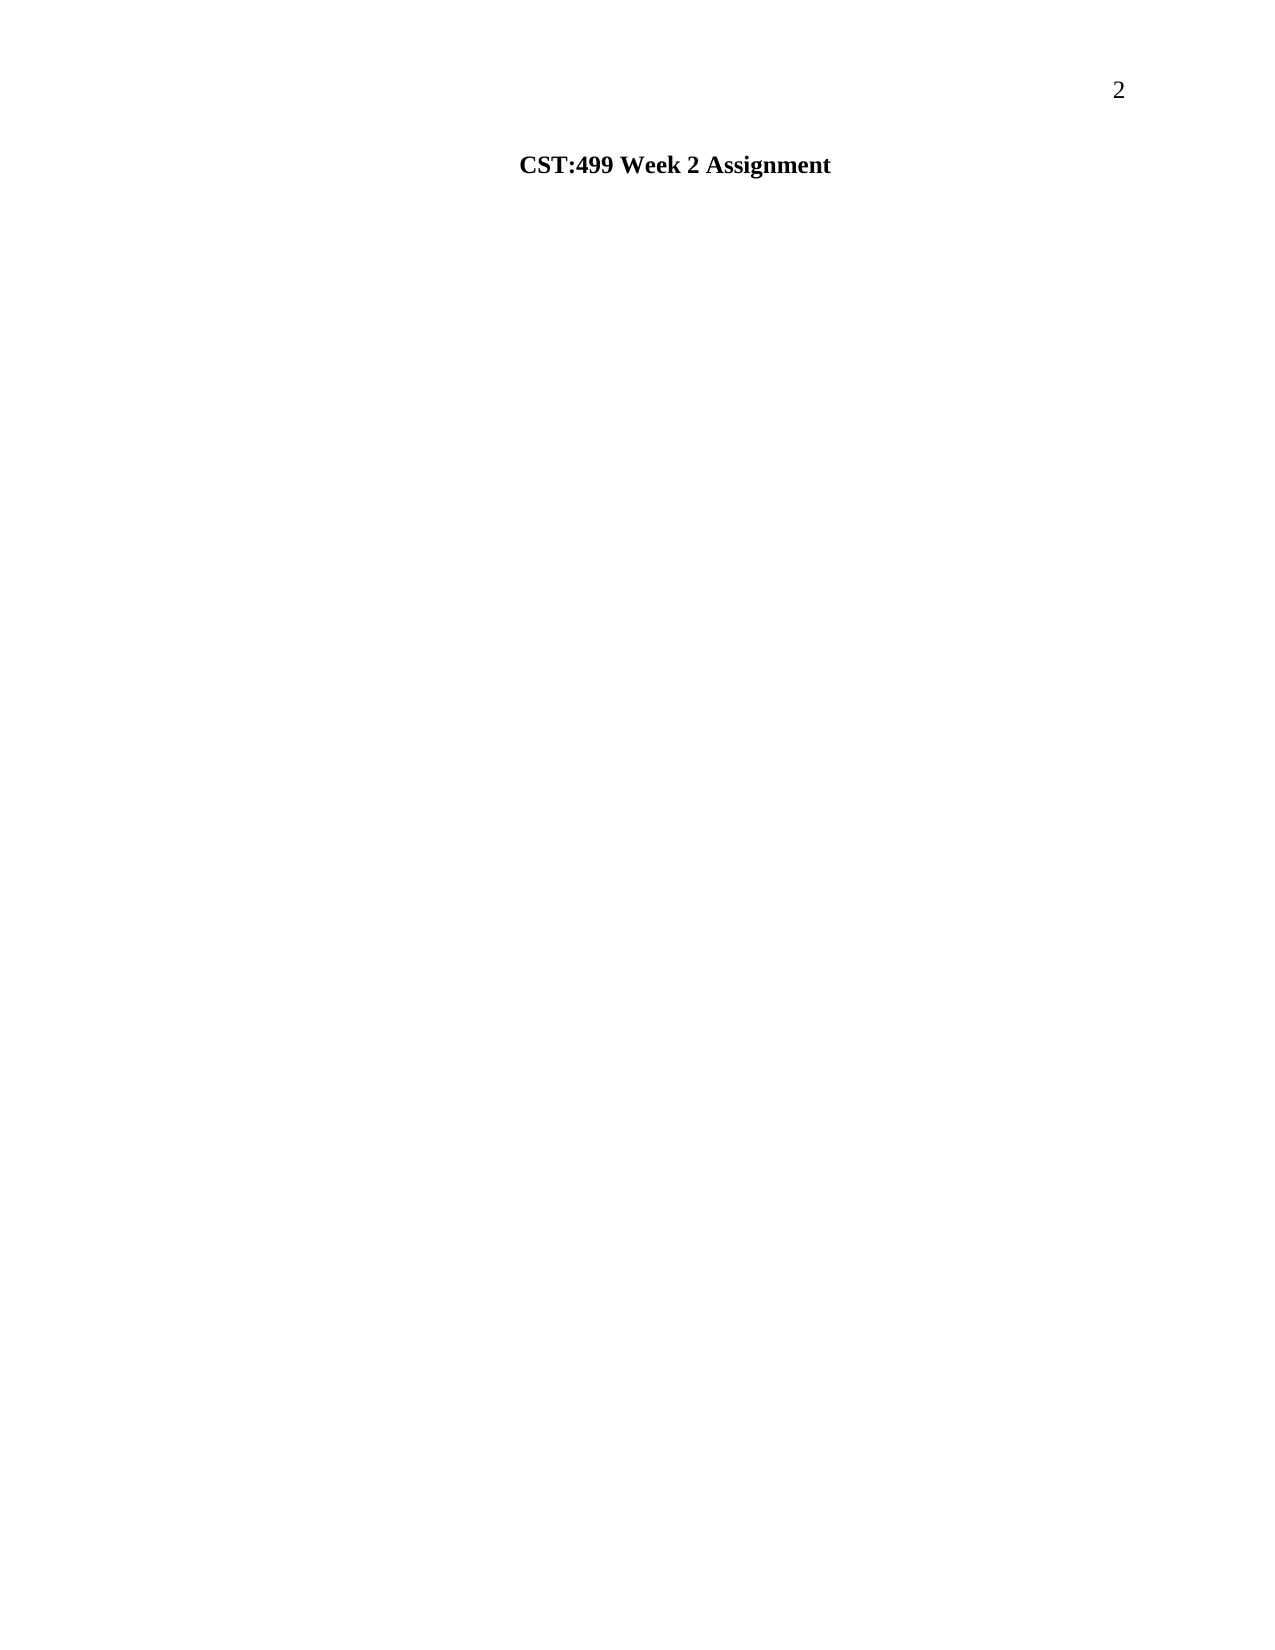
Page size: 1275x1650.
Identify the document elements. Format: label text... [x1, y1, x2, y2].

list CST:499 Week 2 Assignment [225, 150, 1125, 179]
